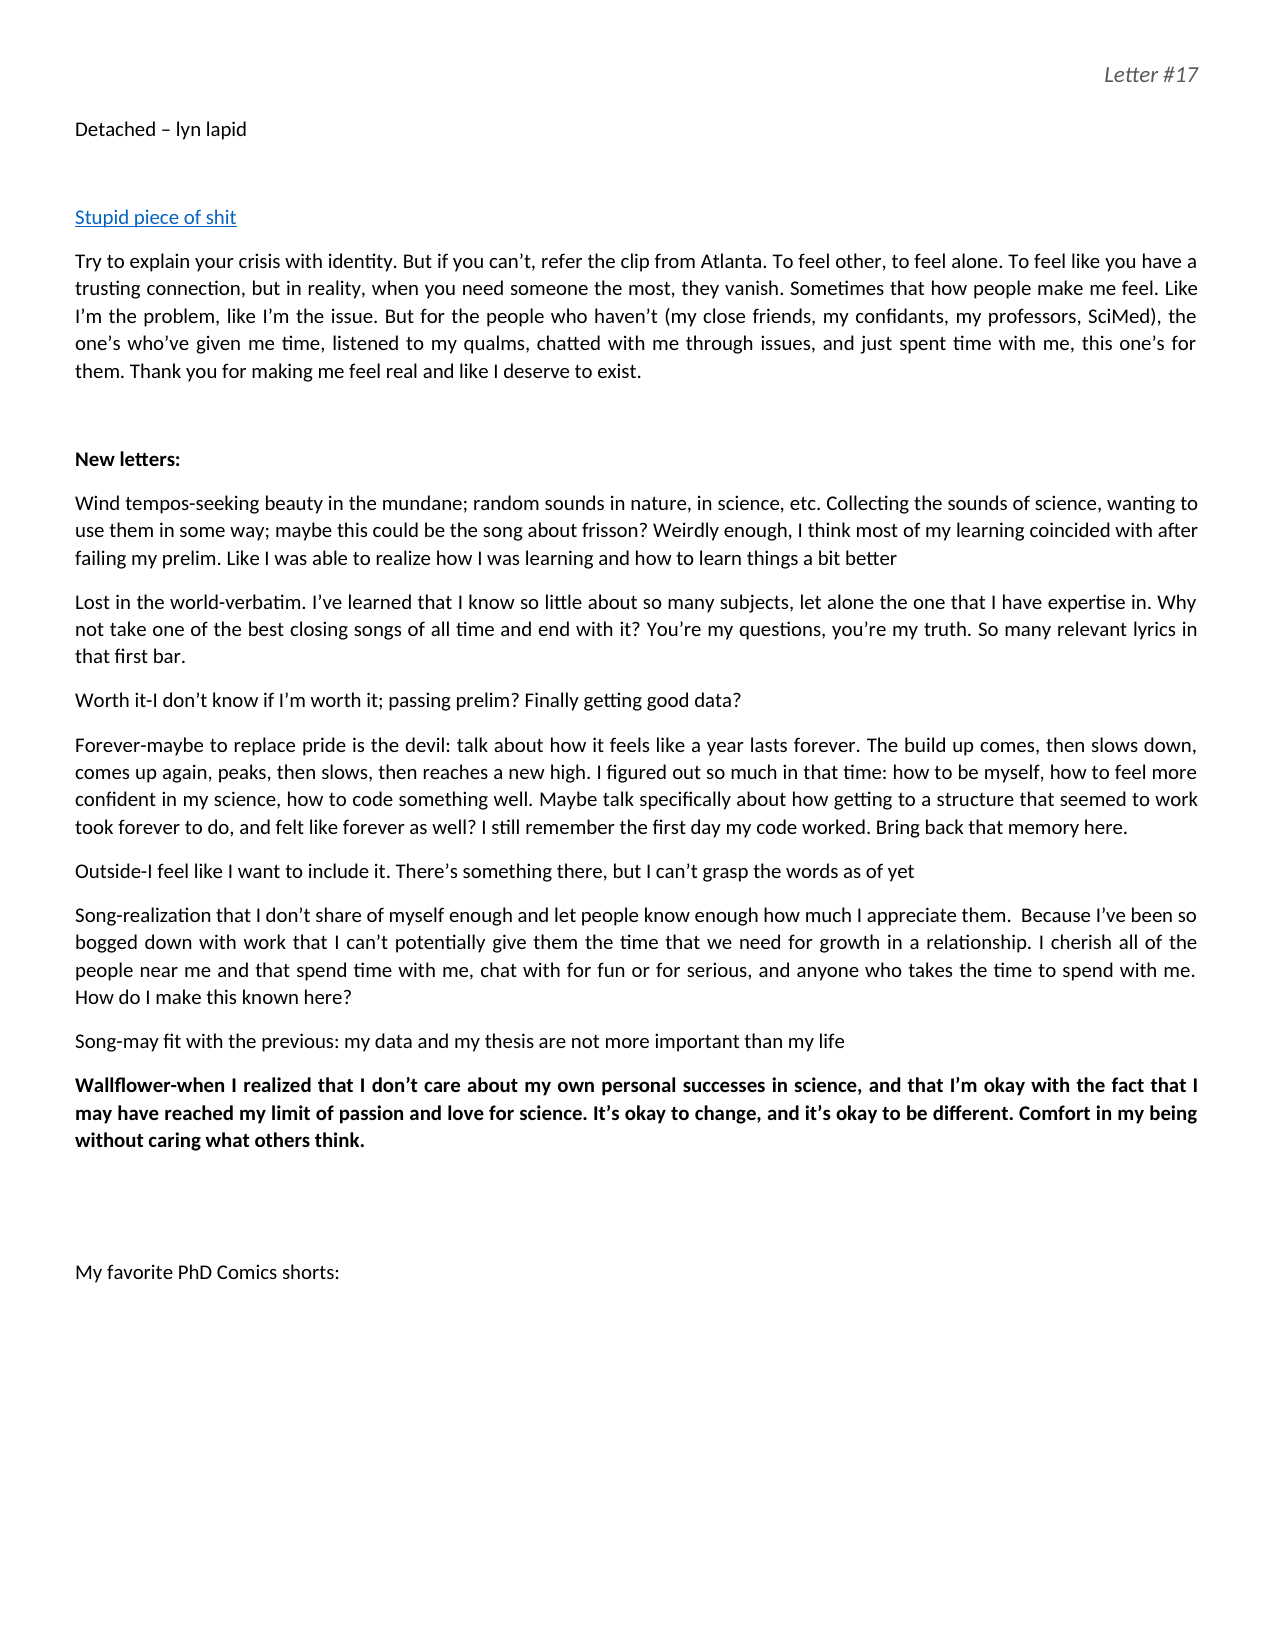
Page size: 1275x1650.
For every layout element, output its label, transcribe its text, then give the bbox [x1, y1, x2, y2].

text Forever-maybe to replace pride is the devil: talk about how it feels like a year lasts forever. The build up comes, then slows down, comes up again, peaks, then slows, then reaches a new high. I figured out so much in that time: how to be myself, how to feel more confident in my science, how to code something well. Maybe talk specifically about how getting to a structure that seemed to work took forever to do, and felt like forever as well? I still remember the first day my code worked. Bring back that memory here. [75, 732, 1200, 839]
text Song-realization that I don’t share of myself enough and let people know enough how much I appreciate them. Because I’ve been so bogged down with work that I can’t potentially give them the time that we need for growth in a relationship. I cherish all of the people near me and that spend time with me, chat with for fun or for serious, and anyone who takes the time to spend with me. How do I make this known here? [75, 902, 1200, 1010]
text Wallflower-when I realized that I don’t care about my own personal successes in science, and that I’m okay with the fact that I may have reached my limit of passion and love for science. It’s okay to change, and it’s okay to be different. Comfort in my being without caring what others think. [75, 1072, 1200, 1153]
text Stupid piece of shit [75, 204, 1200, 229]
text Try to explain your crisis with identity. But if you can’t, refer the clip from Atlanta. To feel other, to feel alone. To feel like you have a trusting connection, but in reality, when you need someone the most, they vanish. Sometimes that how people make me feel. Like I’m the problem, like I’m the issue. But for the people who haven’t (my close friends, my confidants, my professors, SciMed), the one’s who’ve given me time, listened to my qualms, chatted with me through issues, and just spent time with me, this one’s for them. Thank you for making me feel real and like I deserve to exist. [75, 248, 1200, 383]
text New letters: [75, 446, 1200, 471]
text Lost in the world-verbatim. I’ve learned that I know so little about so many subjects, let alone the one that I have expertise in. Why not take one of the best closing songs of all time and end with it? You’re my questions, you’re my truth. So many relevant lyrics in that first bar. [75, 589, 1200, 669]
text Worth it-I don’t know if I’m worth it; passing prelim? Finally getting good data? [75, 688, 1200, 713]
text Outside-I feel like I want to include it. There’s something there, but I can’t grasp the words as of yet [75, 858, 1200, 883]
text Wind tempos-seeking beauty in the mundane; random sounds in nature, in science, etc. Collecting the sounds of science, wanting to use them in some way; maybe this could be the song about frisson? Weirdly enough, I think most of my learning coincided with after failing my prelim. Like I was able to realize how I was learning and how to learn things a bit better [75, 490, 1200, 570]
text Detached – lyn lapid [75, 116, 1200, 141]
text Song-may fit with the previous: my data and my thesis are not more important than my life [75, 1028, 1200, 1054]
text My favorite PhD Comics shorts: [75, 1259, 1200, 1285]
